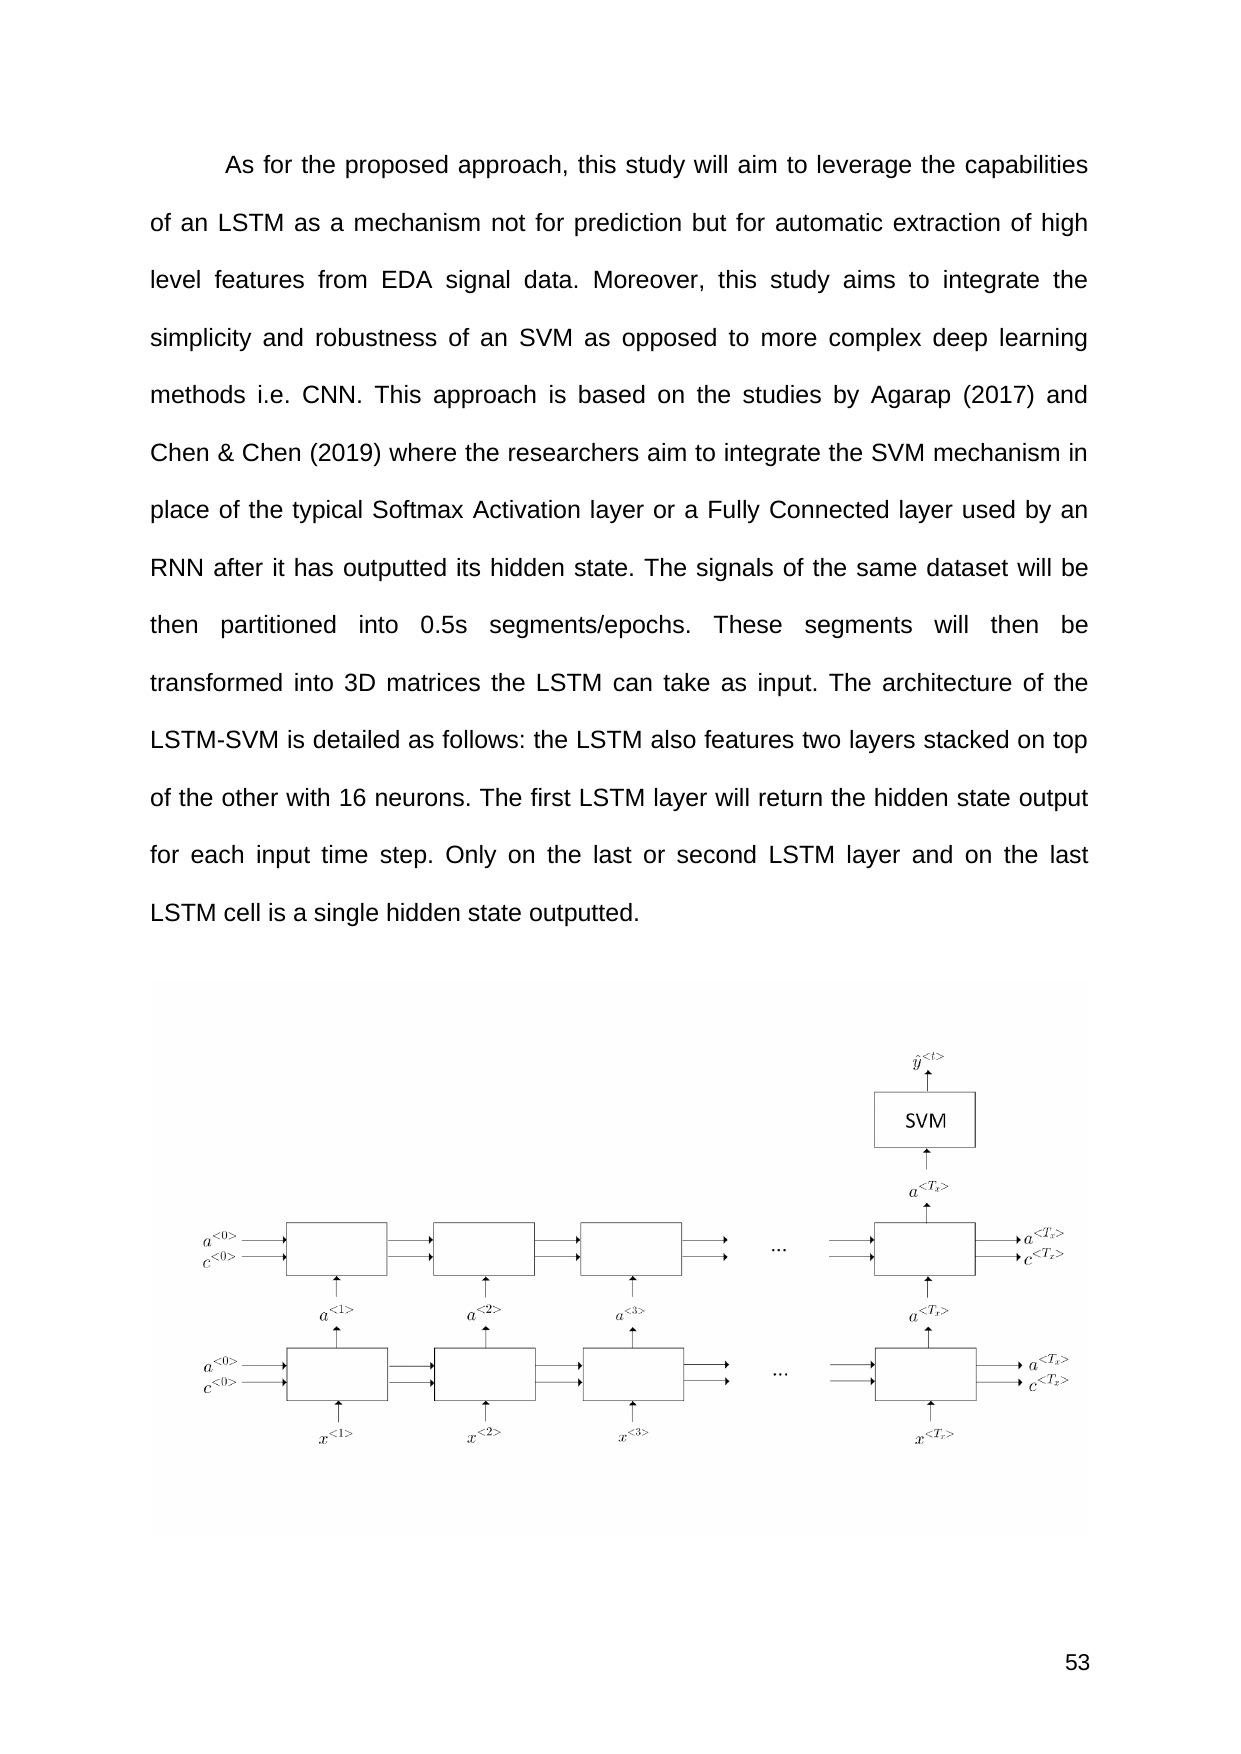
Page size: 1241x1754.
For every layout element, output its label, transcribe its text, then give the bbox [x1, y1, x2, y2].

picture [150, 980, 1089, 1535]
text As for the proposed approach, this study will aim to leverage the capabilities of an LSTM as a mechanism not for prediction but for automatic extraction of high level features from EDA signal data. Moreover, this study aims to integrate the simplicity and robustness of an SVM as opposed to more complex deep learning methods i.e. CNN. This approach is based on the studies by Agarap (2017) and Chen & Chen (2019) where the researchers aim to integrate the SVM mechanism in place of the typical Softmax Activation layer or a Fully Connected layer used by an RNN after it has outputted its hidden state. The signals of the same dataset will be then partitioned into 0.5s segments/epochs. These segments will then be transformed into 3D matrices the LSTM can take as input. The architecture of the LSTM-SVM is detailed as follows: the LSTM also features two layers stacked on top of the other with 16 neurons. The first LSTM layer will return the hidden state output for each input time step. Only on the last or second LSTM layer and on the last LSTM cell is a single hidden state outputted. [150, 150, 1090, 926]
